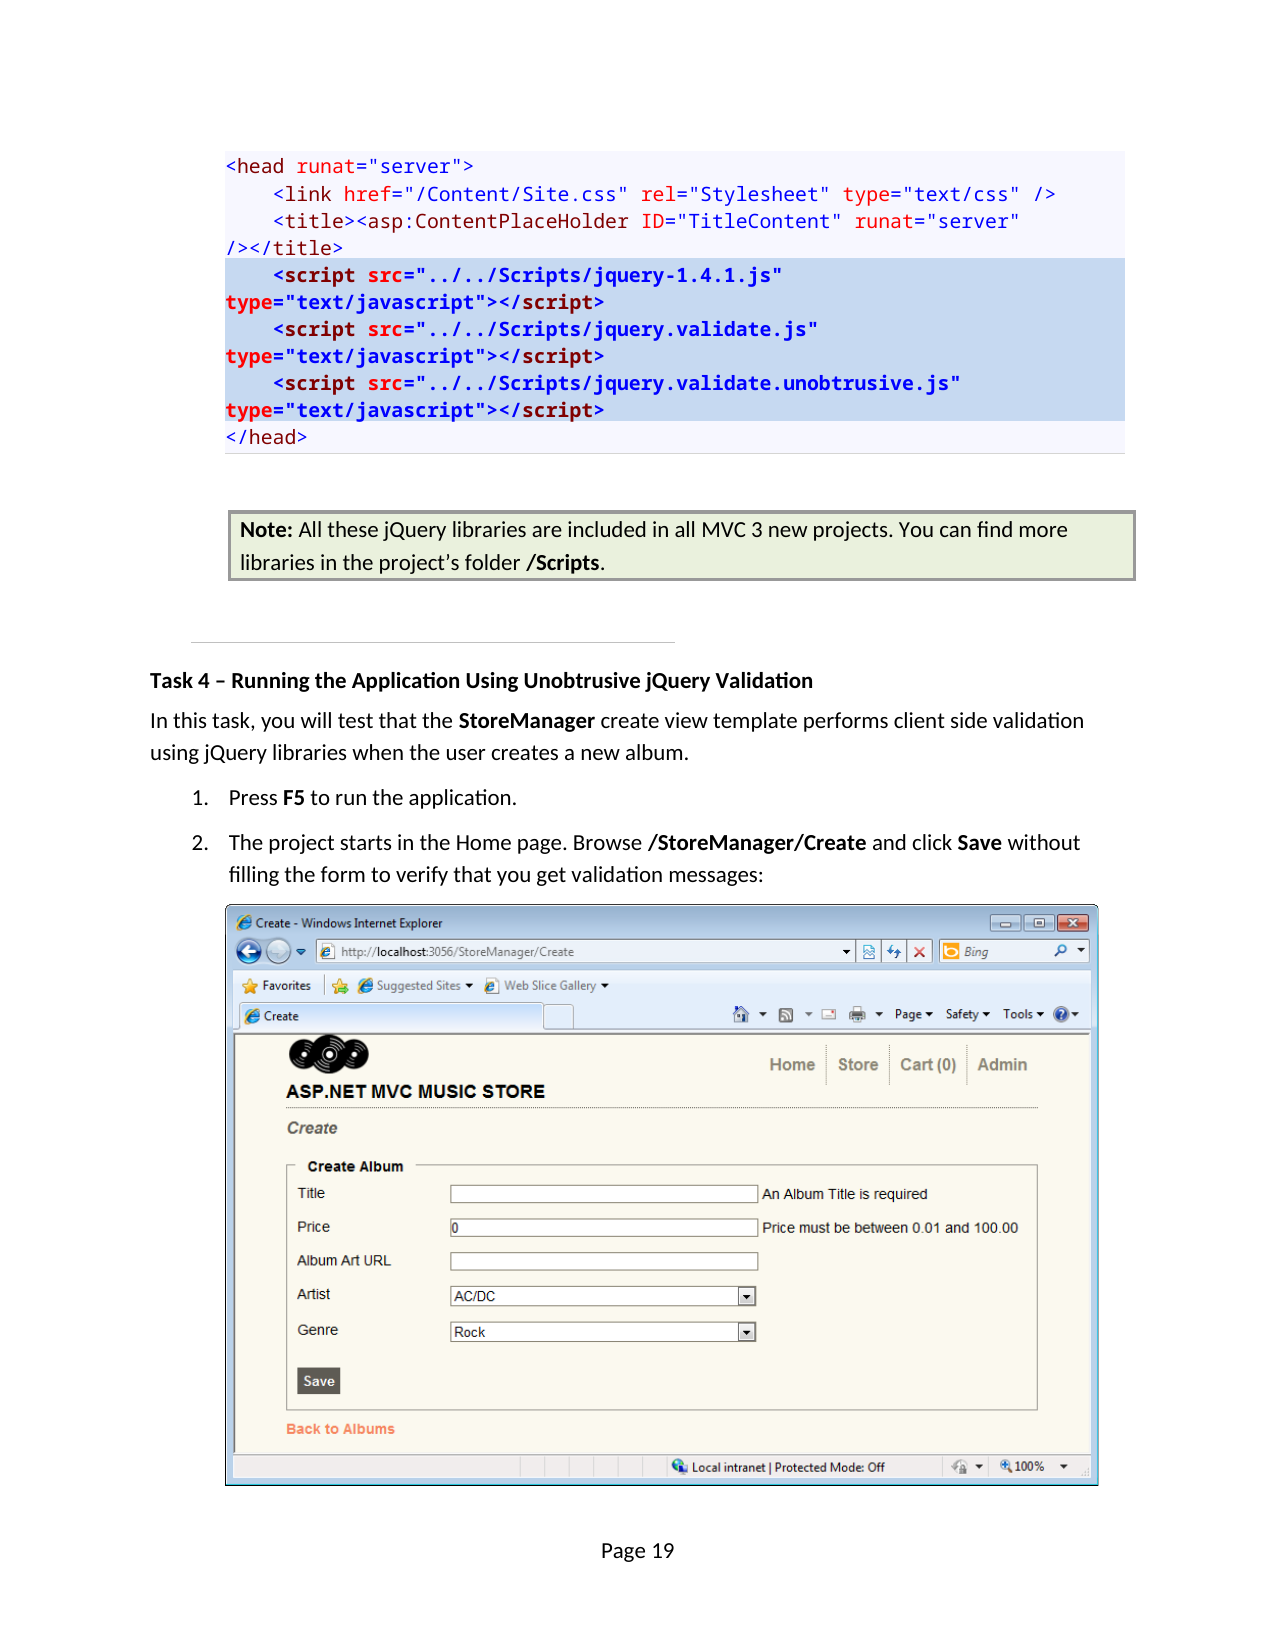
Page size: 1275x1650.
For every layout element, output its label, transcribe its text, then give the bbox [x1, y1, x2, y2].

picture [225, 904, 1099, 1486]
text <script src="../../Scripts/jquery.validate.unobtrusive.js" type="text/javascript"></script> [225, 367, 1125, 421]
text <script src="../../Scripts/jquery.validate.js" type="text/javascript"></script> [225, 312, 1125, 367]
list The project starts in the Home page. Browse /StoreManager/Create and click Save without filling the form to verify that you get validation messages: [191, 828, 1125, 888]
text Task 4 – Running the Application Using Unobtrusive jQuery Validation [150, 666, 1125, 694]
text <title><asp:ContentPlaceHolder ID="TitleContent" runat="server" /></title> [225, 204, 1125, 258]
text <head runat="server"> [225, 151, 1125, 177]
text In this task, you will test that the StoreManager create view template performs client side validation using jQuery libraries when the user creates a new album. [150, 706, 1125, 766]
text <script src="../../Scripts/jquery-1.4.1.js" type="text/javascript"></script> [225, 258, 1125, 312]
list </head> [225, 421, 1125, 453]
text <link href="/Content/Site.css" rel="Stylesheet" type="text/css" /> [225, 177, 1125, 204]
list Press F5 to run the application. [191, 783, 1125, 811]
text Note: All these jQuery libraries are included in all MVC 3 new projects. You can find more libraries in the project’s folder /Scripts. [231, 514, 1133, 578]
